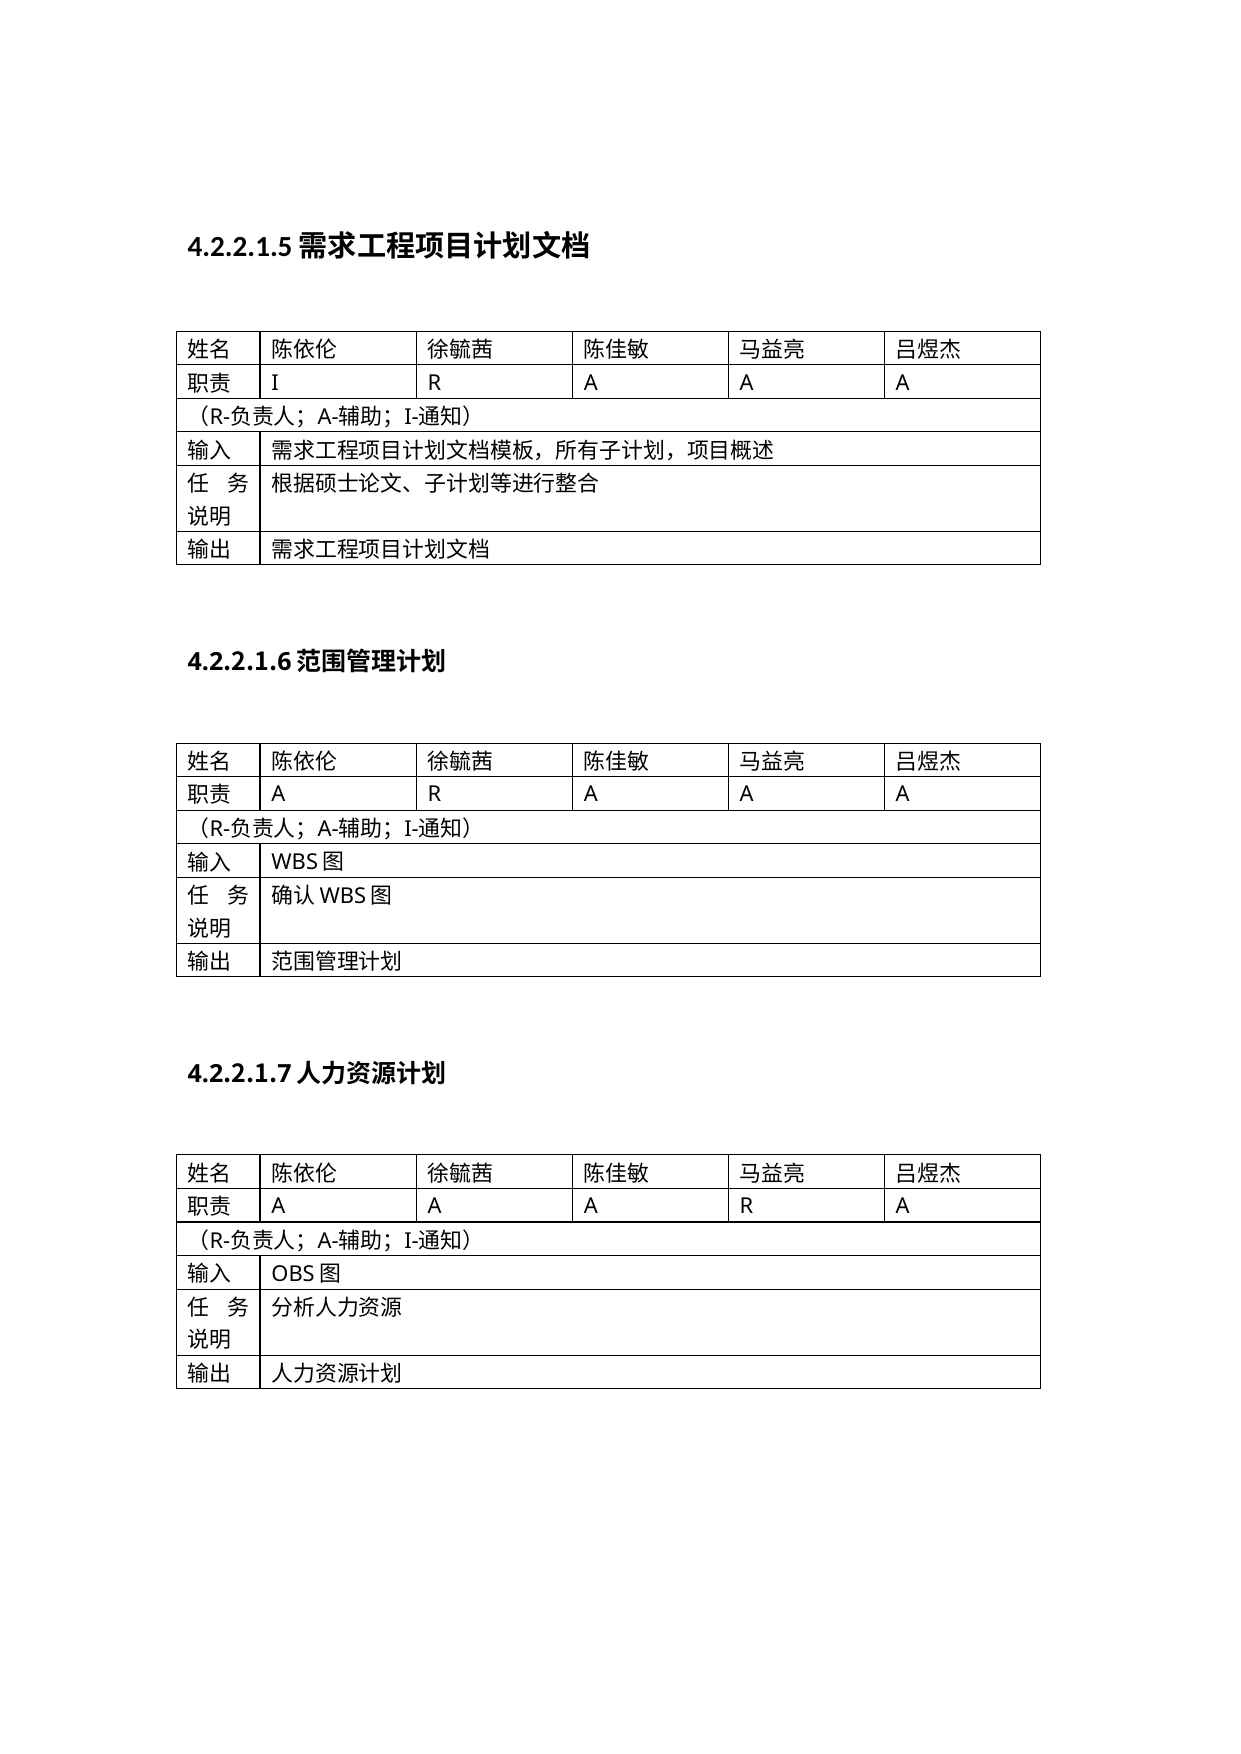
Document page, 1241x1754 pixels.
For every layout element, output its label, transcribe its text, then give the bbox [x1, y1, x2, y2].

table_header 姓名 [177, 332, 259, 364]
table_cell R [417, 777, 572, 809]
table_header 吕煜杰 [885, 332, 1040, 364]
table_cell 输入 [177, 844, 259, 877]
table_header 陈依伦 [261, 1155, 416, 1188]
table_cell A [885, 365, 1040, 398]
table_cell 输出 [177, 532, 259, 564]
table_cell 需求工程项目计划文档模板，所有子计划，项目概述 [261, 432, 1040, 465]
table_cell 人力资源计划 [261, 1356, 1040, 1388]
table_header 徐毓茜 [417, 744, 572, 776]
table_cell A [729, 365, 884, 398]
table_cell 根据硕士论文、子计划等进行整合 [261, 466, 1040, 531]
table_cell 输入 [177, 1256, 259, 1288]
table_cell A [417, 1189, 572, 1221]
table_cell A [573, 777, 728, 809]
table_cell 输入 [177, 432, 259, 465]
table_cell 职责 [177, 365, 259, 398]
table_cell 职责 [177, 777, 259, 809]
table_header 姓名 [177, 744, 259, 776]
table_cell 需求工程项目计划文档 [261, 532, 1040, 564]
table_cell OBS图 [261, 1256, 1040, 1288]
subtitle 4.2.2.1.5需求工程项目计划文档 [187, 212, 1053, 277]
table_cell 任务说明 [177, 878, 259, 943]
table_cell A [261, 1189, 416, 1221]
table_cell WBS图 [261, 844, 1040, 877]
table_cell 任务说明 [177, 466, 259, 531]
table_cell 输出 [177, 944, 259, 976]
table_header 陈依伦 [261, 744, 416, 776]
table_cell A [885, 777, 1040, 809]
table_header 徐毓茜 [417, 332, 572, 364]
table_cell A [729, 777, 884, 809]
table_header 徐毓茜 [417, 1155, 572, 1188]
table_header 陈佳敏 [573, 332, 728, 364]
table_cell （R-负责人；A-辅助；I-通知） [177, 399, 1040, 431]
table_cell A [573, 365, 728, 398]
table_header 陈佳敏 [573, 1155, 728, 1188]
table_cell A [885, 1189, 1040, 1221]
table_cell 确认WBS图 [261, 878, 1040, 943]
table_header 马益亮 [729, 744, 884, 776]
table_header 吕煜杰 [885, 744, 1040, 776]
table_header 马益亮 [729, 1155, 884, 1188]
table_header 吕煜杰 [885, 1155, 1040, 1188]
table_header 姓名 [177, 1155, 259, 1188]
table_header 陈佳敏 [573, 744, 728, 776]
subtitle 4.2.2.1.6范围管理计划 [187, 627, 1053, 692]
table_cell 任务说明 [177, 1290, 259, 1354]
table_cell A [573, 1189, 728, 1221]
table_cell （R-负责人；A-辅助；I-通知） [177, 1223, 1040, 1255]
table_header 陈依伦 [261, 332, 416, 364]
table_header 马益亮 [729, 332, 884, 364]
table_cell 职责 [177, 1189, 259, 1221]
table_cell 输出 [177, 1356, 259, 1388]
table_cell 分析人力资源 [261, 1290, 1040, 1354]
table_cell A [261, 777, 416, 809]
table_cell R [729, 1189, 884, 1221]
table_cell R [417, 365, 572, 398]
table_cell 范围管理计划 [261, 944, 1040, 976]
table_cell I [261, 365, 416, 398]
table_cell （R-负责人；A-辅助；I-通知） [177, 811, 1040, 843]
subtitle 4.2.2.1.7人力资源计划 [187, 1039, 1053, 1104]
